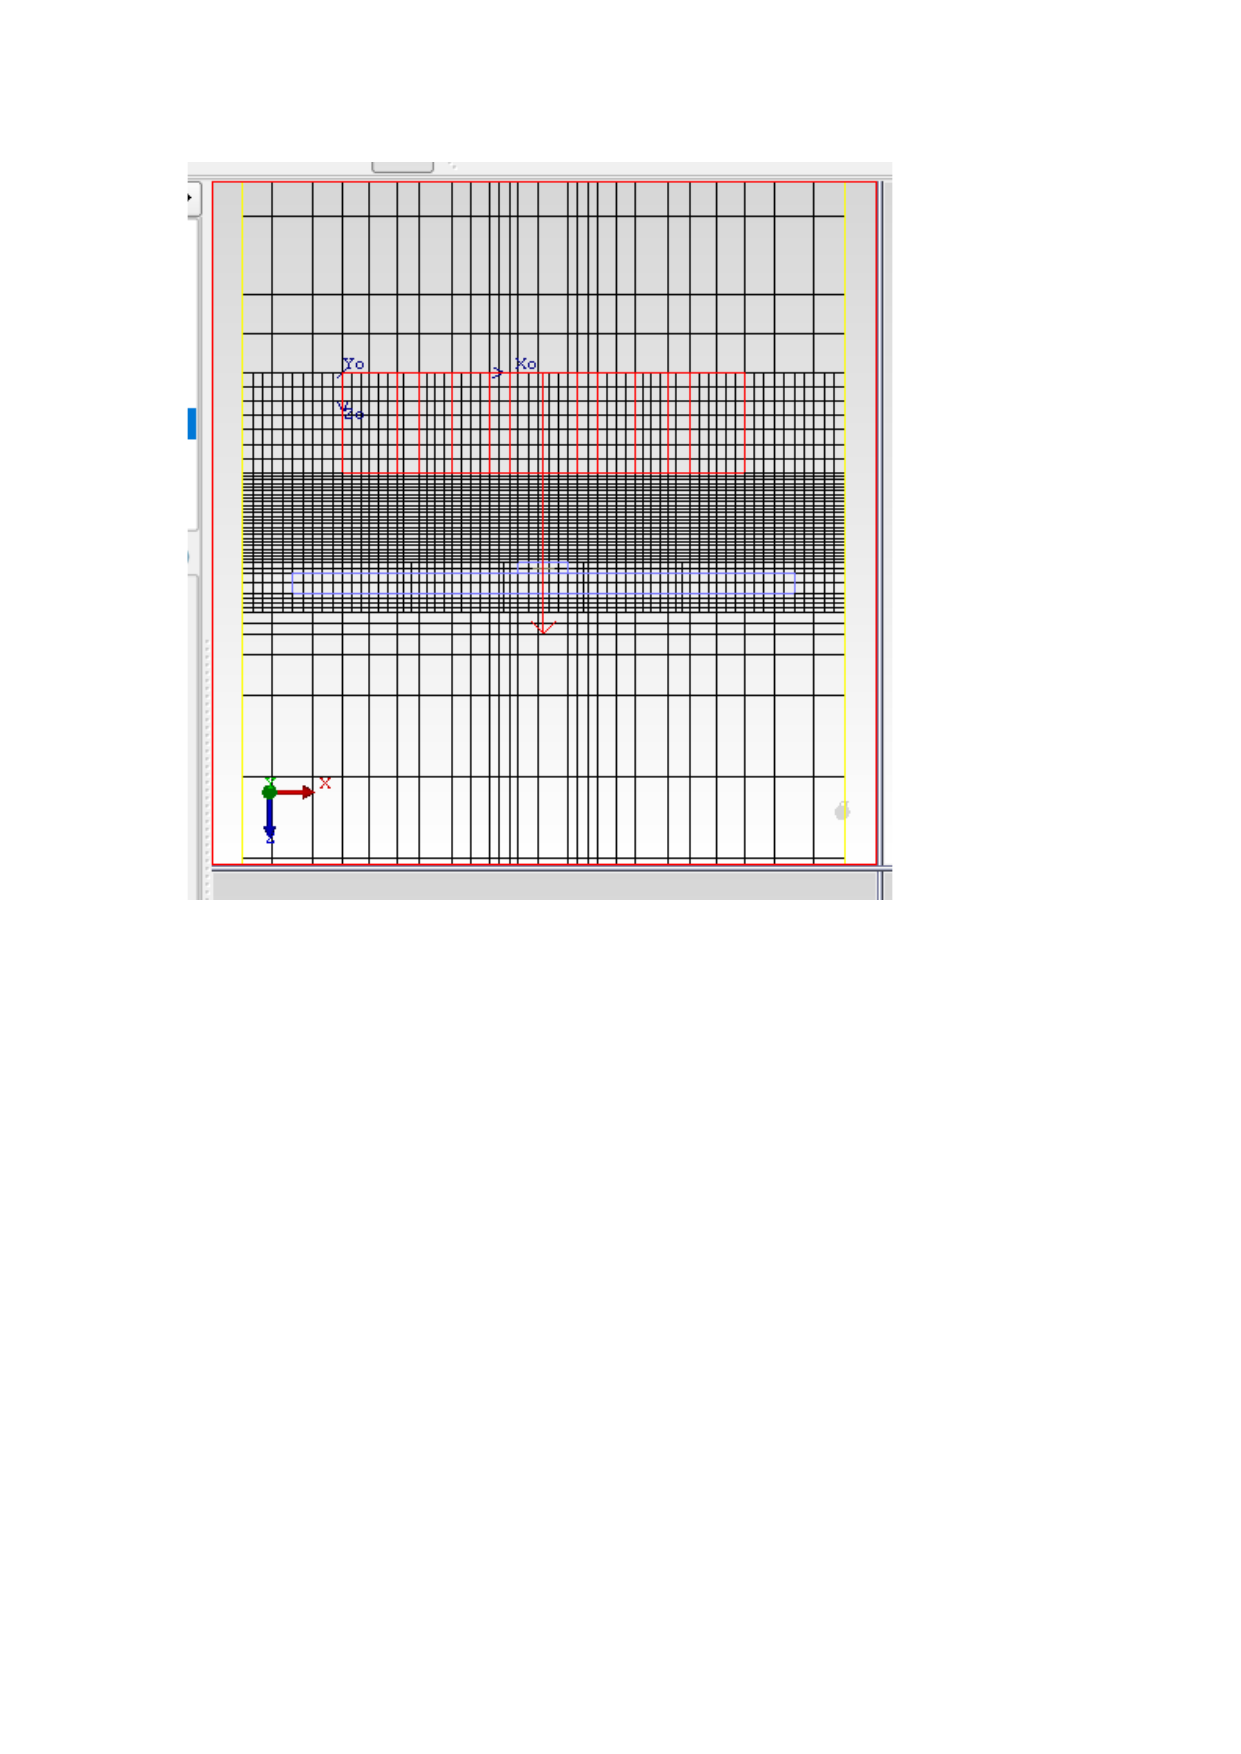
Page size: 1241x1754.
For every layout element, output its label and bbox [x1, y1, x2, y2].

picture [187, 162, 893, 900]
